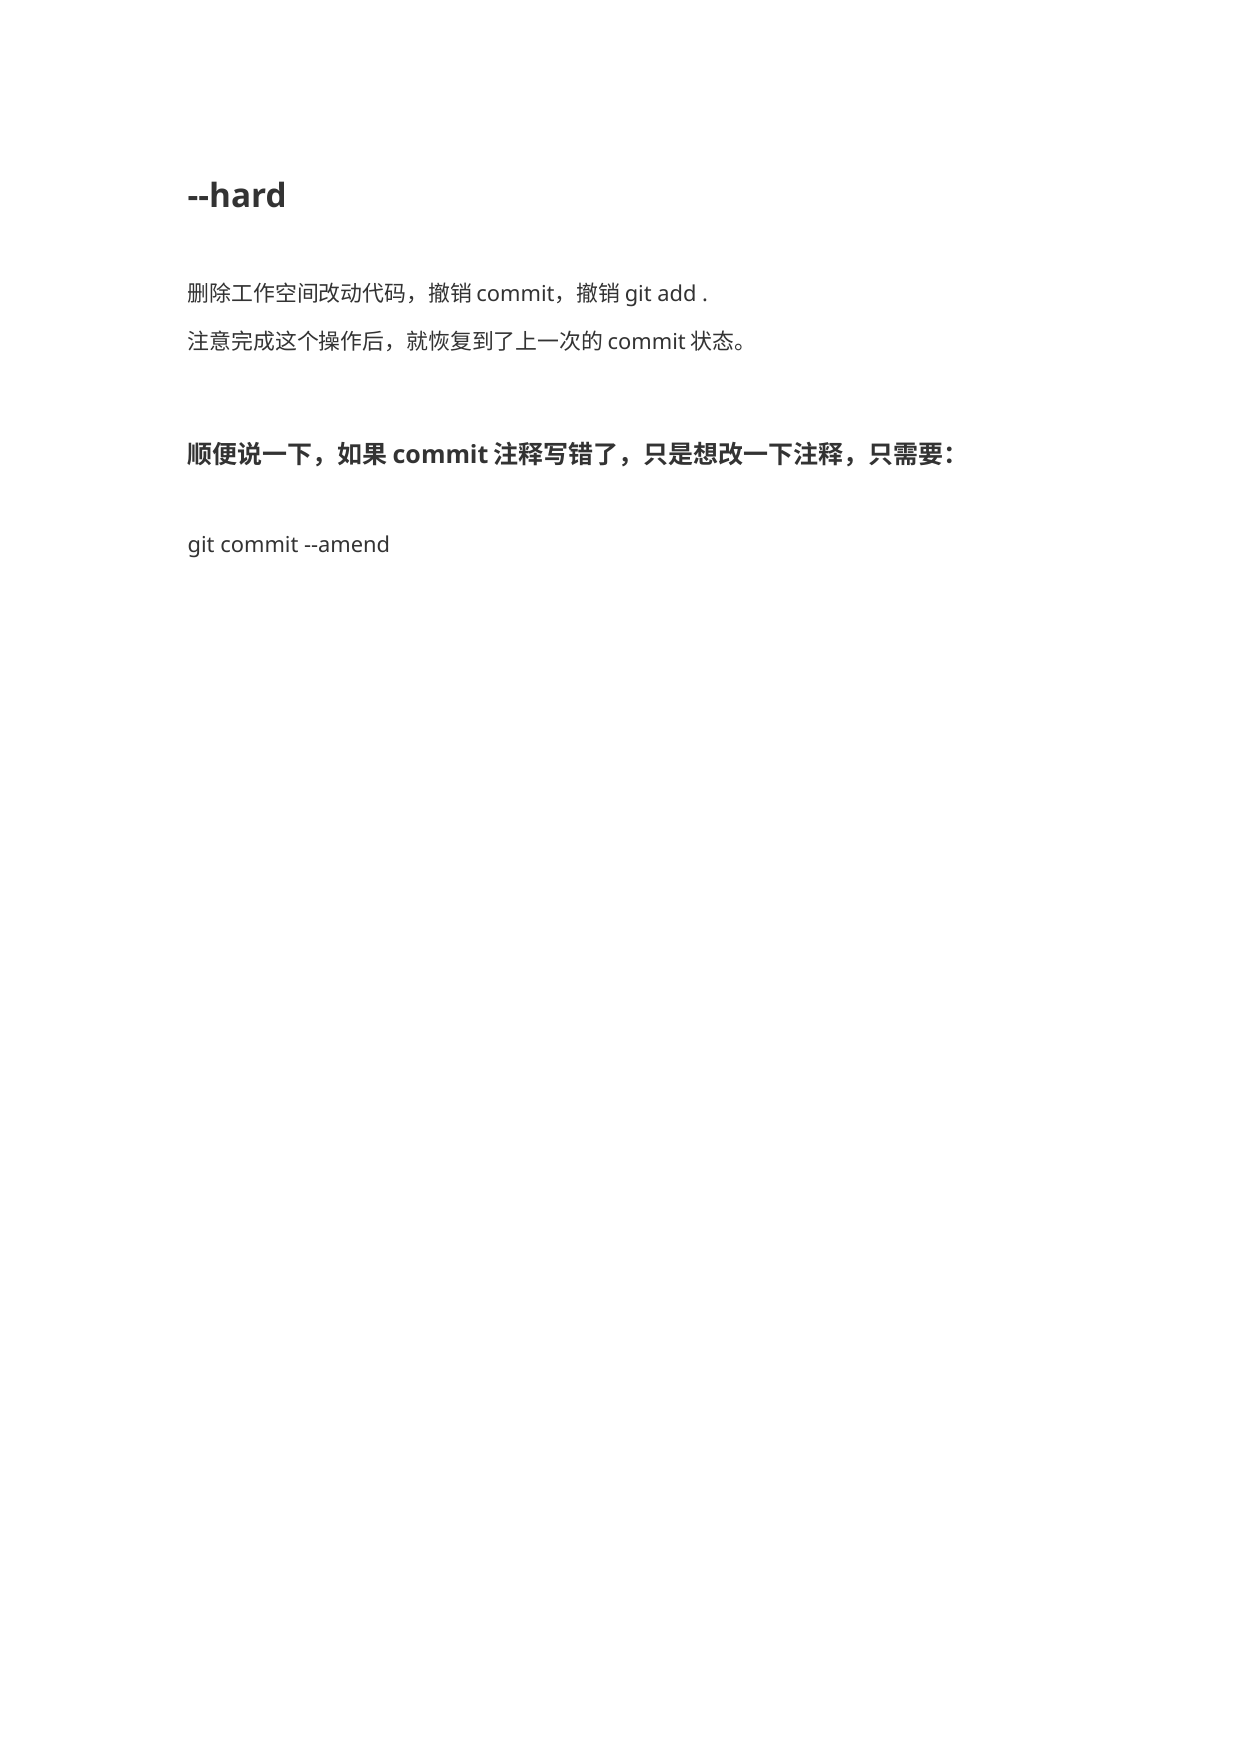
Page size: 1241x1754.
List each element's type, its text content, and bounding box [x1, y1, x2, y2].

subtitle --hard [187, 162, 1053, 227]
text 注意完成这个操作后，就恢复到了上一次的commit状态。 [187, 324, 1053, 356]
text 删除工作空间改动代码，撤销commit，撤销git add . [187, 276, 1053, 308]
text git commit --amend [187, 527, 1053, 560]
subtitle 顺便说一下，如果commit注释写错了，只是想改一下注释，只需要： [187, 420, 1053, 485]
